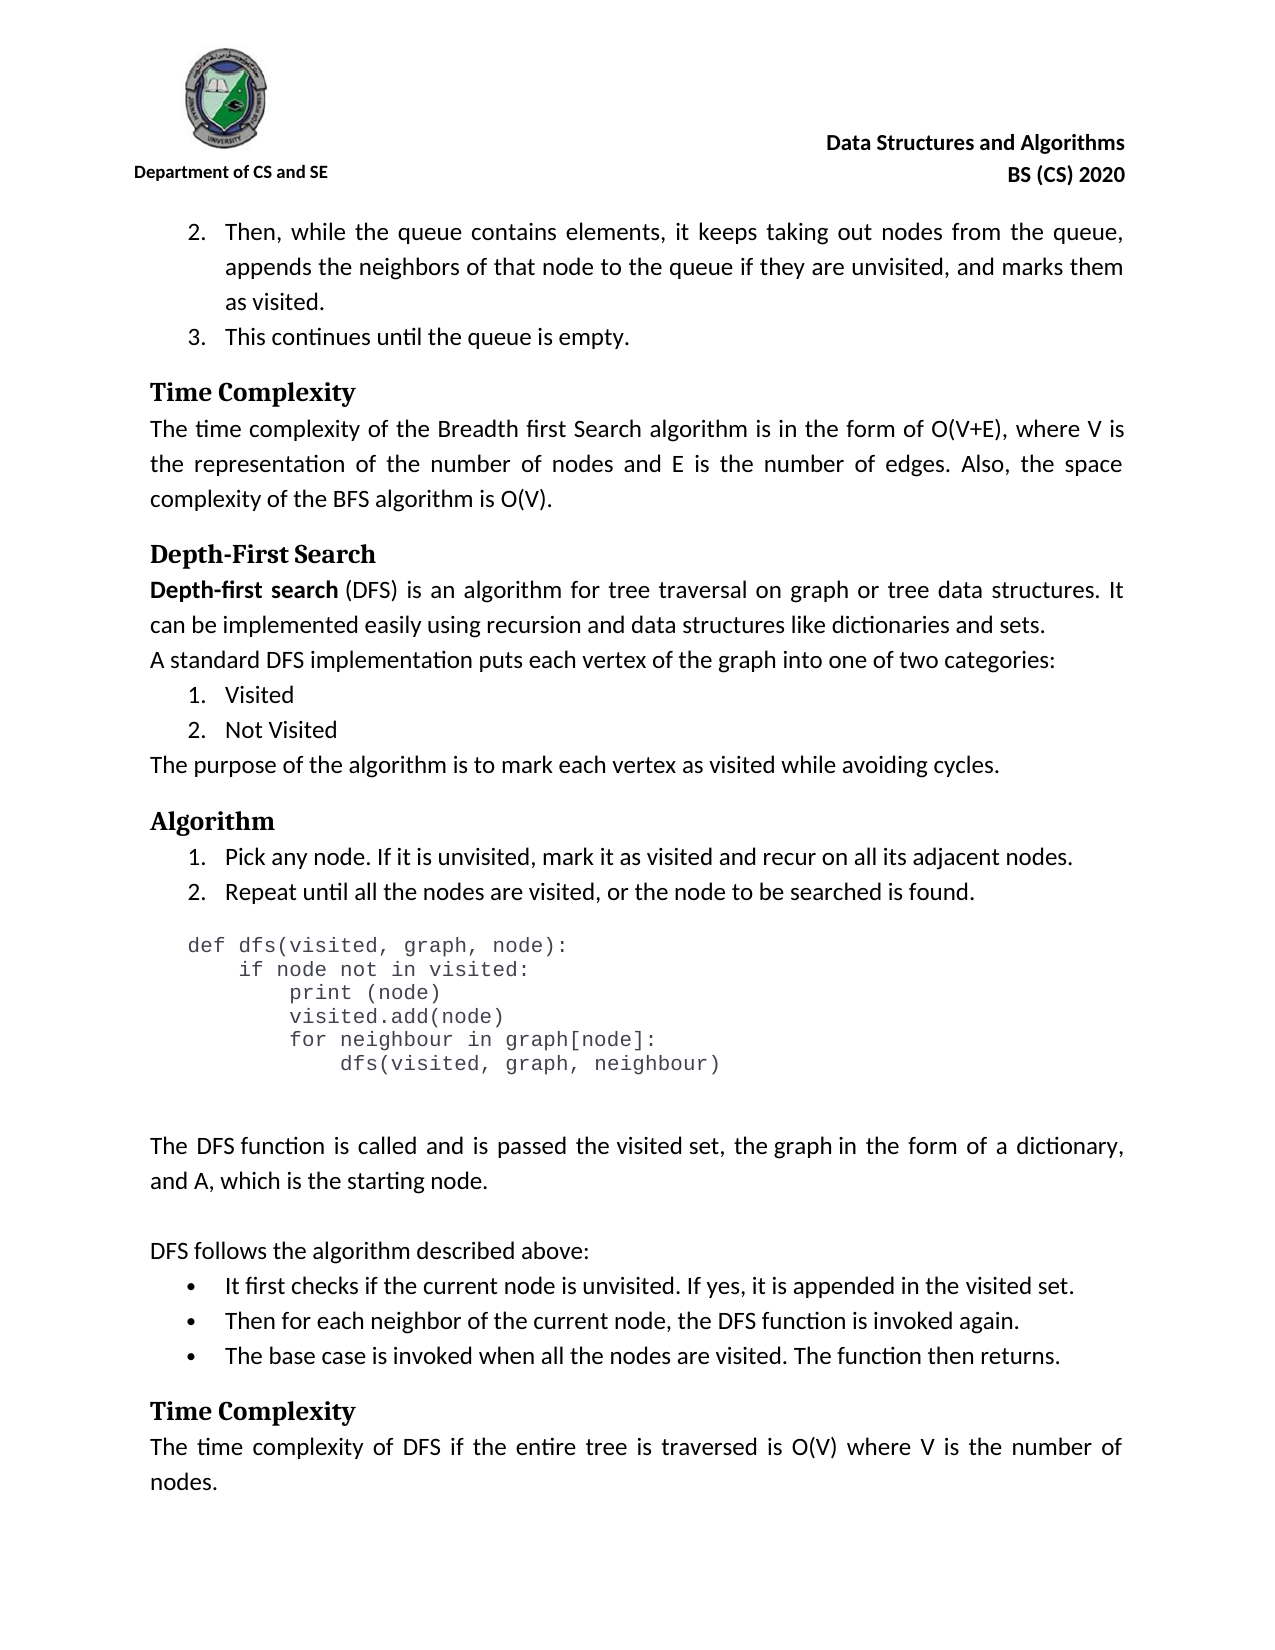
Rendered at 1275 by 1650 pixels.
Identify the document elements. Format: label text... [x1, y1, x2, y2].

list Then, while the queue contains elements, it keeps taking out nodes from the queue, appends the neighbors of that node to the queue if they are unvisited, and marks them as visited. [187, 217, 1125, 317]
list Pick any node. If it is unvisited, mark it as visited and recur on all its adjacent nodes. [187, 841, 1125, 872]
picture [174, 41, 278, 166]
list The base case is invoked when all the nodes are visited. The function then returns. [187, 1340, 1125, 1370]
text print (node) [187, 982, 1125, 1006]
list Not Visited [187, 715, 1125, 745]
text visited.add(node) [187, 1006, 1125, 1029]
subtitle Depth-First Search [150, 539, 1125, 570]
text def dfs(visited, graph, node): [187, 935, 1125, 958]
text The purpose of the algorithm is to mark each vertex as visited while avoiding cycles. [150, 750, 1125, 780]
text if node not in visited: [187, 958, 1125, 982]
list Then for each neighbor of the current node, the DFS function is invoked again. [187, 1305, 1125, 1335]
text A standard DFS implementation puts each vertex of the graph into one of two categories: [150, 645, 1125, 675]
text dfs(visited, graph, neighbour) [187, 1053, 1125, 1077]
subtitle Time Complexity [150, 1396, 1125, 1427]
subtitle Time Complexity [150, 377, 1125, 408]
text The DFS function is called and is passed the visited set, the graph in the form of a dictionary, and A, which is the starting node. [150, 1130, 1125, 1195]
list Repeat until all the nodes are visited, or the node to be searched is found. [187, 876, 1125, 907]
list This continues until the queue is empty. [187, 322, 1125, 352]
text DFS follows the algorithm described above: [150, 1235, 1125, 1265]
subtitle Algorithm [150, 806, 1125, 837]
list Visited [187, 680, 1125, 710]
text The time complexity of the Breadth first Search algorithm is in the form of O(V+E), where V is the representation of the number of nodes and E is the number of edges. Also, the space complexity of the BFS algorithm is O(V). [150, 413, 1125, 514]
text Depth-first search (DFS) is an algorithm for tree traversal on graph or tree data structures. It can be implemented easily using recursion and data structures like dictionaries and sets. [150, 575, 1125, 640]
list It first checks if the current node is unvisited. If yes, it is appended in the visited set. [187, 1270, 1125, 1300]
text for neighbour in graph[node]: [187, 1029, 1125, 1053]
text The time complexity of DFS if the entire tree is traversed is O(V) where V is the number of nodes. [150, 1431, 1125, 1497]
